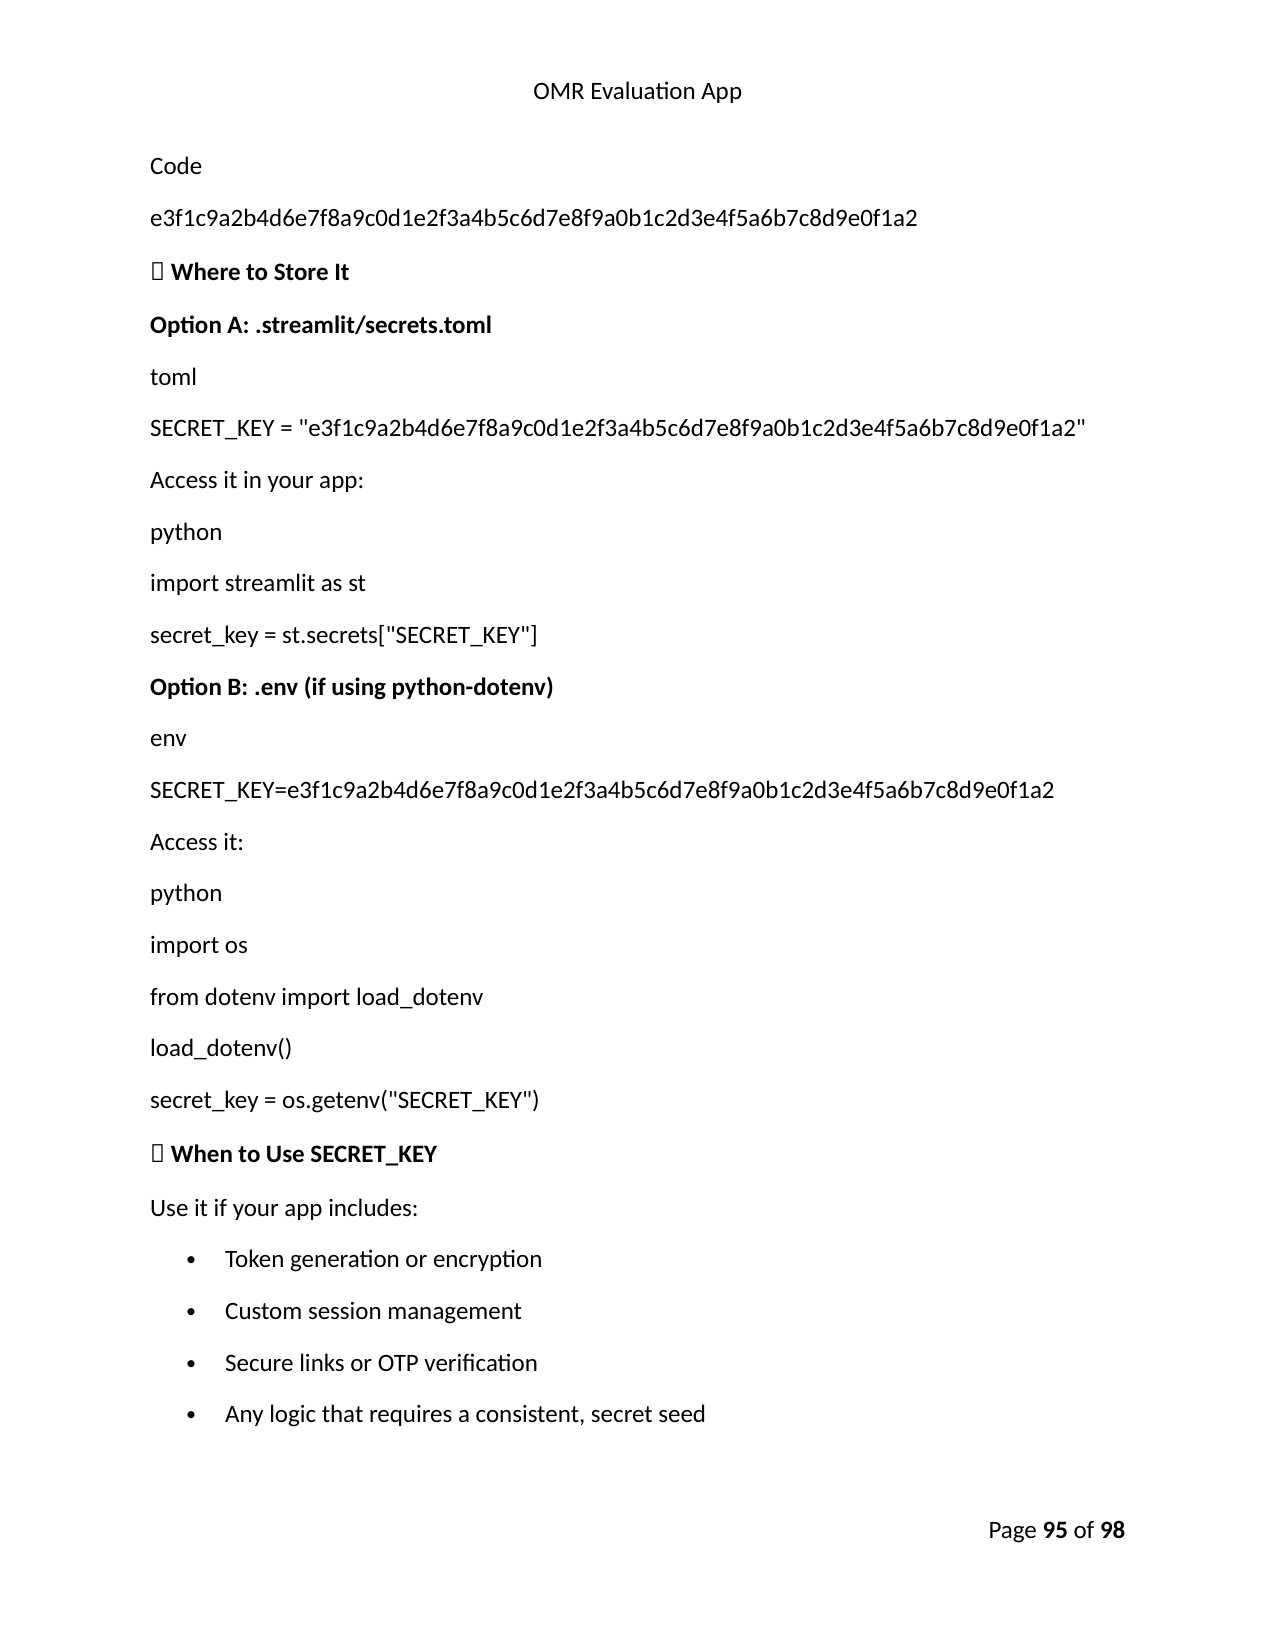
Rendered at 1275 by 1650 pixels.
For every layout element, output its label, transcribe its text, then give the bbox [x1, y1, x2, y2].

text Access it: [150, 826, 1125, 856]
text python [150, 877, 1125, 908]
text load_dotenv() [150, 1032, 1125, 1063]
text toml [150, 361, 1125, 391]
text SECRET_KEY = "e3f1c9a2b4d6e7f8a9c0d1e2f3a4b5c6d7e8f9a0b1c2d3e4f5a6b7c8d9e0f1a2" [150, 412, 1125, 443]
text import os [150, 929, 1125, 960]
text SECRET_KEY=e3f1c9a2b4d6e7f8a9c0d1e2f3a4b5c6d7e8f9a0b1c2d3e4f5a6b7c8d9e0f1a2 [150, 774, 1125, 805]
text Code [150, 150, 1125, 181]
text import streamlit as st [150, 567, 1125, 598]
list Custom session management [187, 1295, 1125, 1326]
list Any logic that requires a consistent, secret seed [187, 1398, 1125, 1429]
text secret_key = st.secrets["SECRET_KEY"] [150, 619, 1125, 650]
list Secure links or OTP verification [187, 1347, 1125, 1377]
text Use it if your app includes: [150, 1192, 1125, 1222]
text Access it in your app: [150, 464, 1125, 495]
text secret_key = os.getenv("SECRET_KEY") [150, 1084, 1125, 1115]
text Option A: .streamlit/secrets.toml [150, 309, 1125, 340]
text Option B: .env (if using python-dotenv) [150, 671, 1125, 701]
text ✅ Where to Store It [150, 253, 1125, 287]
text python [150, 516, 1125, 546]
text e3f1c9a2b4d6e7f8a9c0d1e2f3a4b5c6d7e8f9a0b1c2d3e4f5a6b7c8d9e0f1a2 [150, 202, 1125, 232]
text from dotenv import load_dotenv [150, 981, 1125, 1011]
text env [150, 722, 1125, 753]
list Token generation or encryption [187, 1243, 1125, 1274]
text 🧠 When to Use SECRET_KEY [150, 1136, 1125, 1170]
